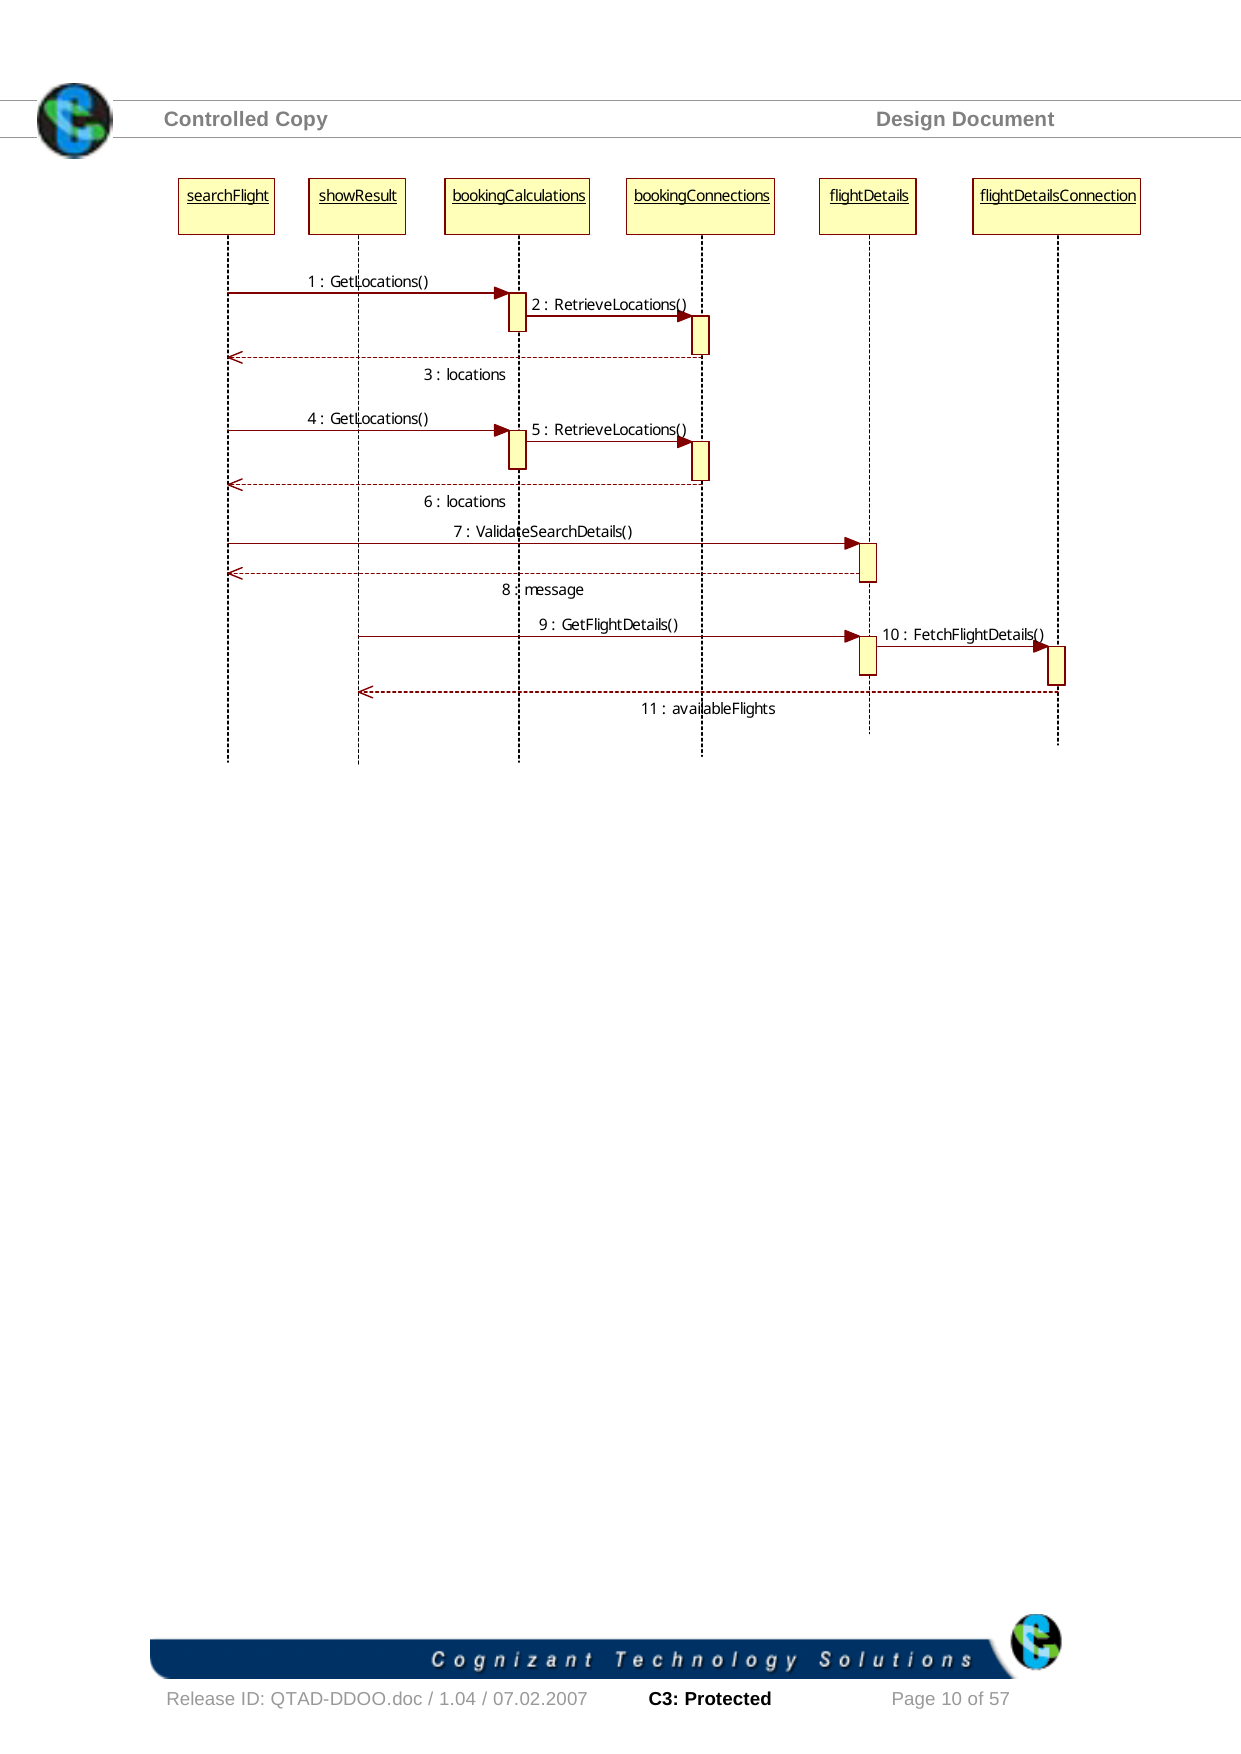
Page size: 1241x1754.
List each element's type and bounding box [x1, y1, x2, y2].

picture [37, 83, 113, 159]
picture [150, 1614, 1105, 1679]
